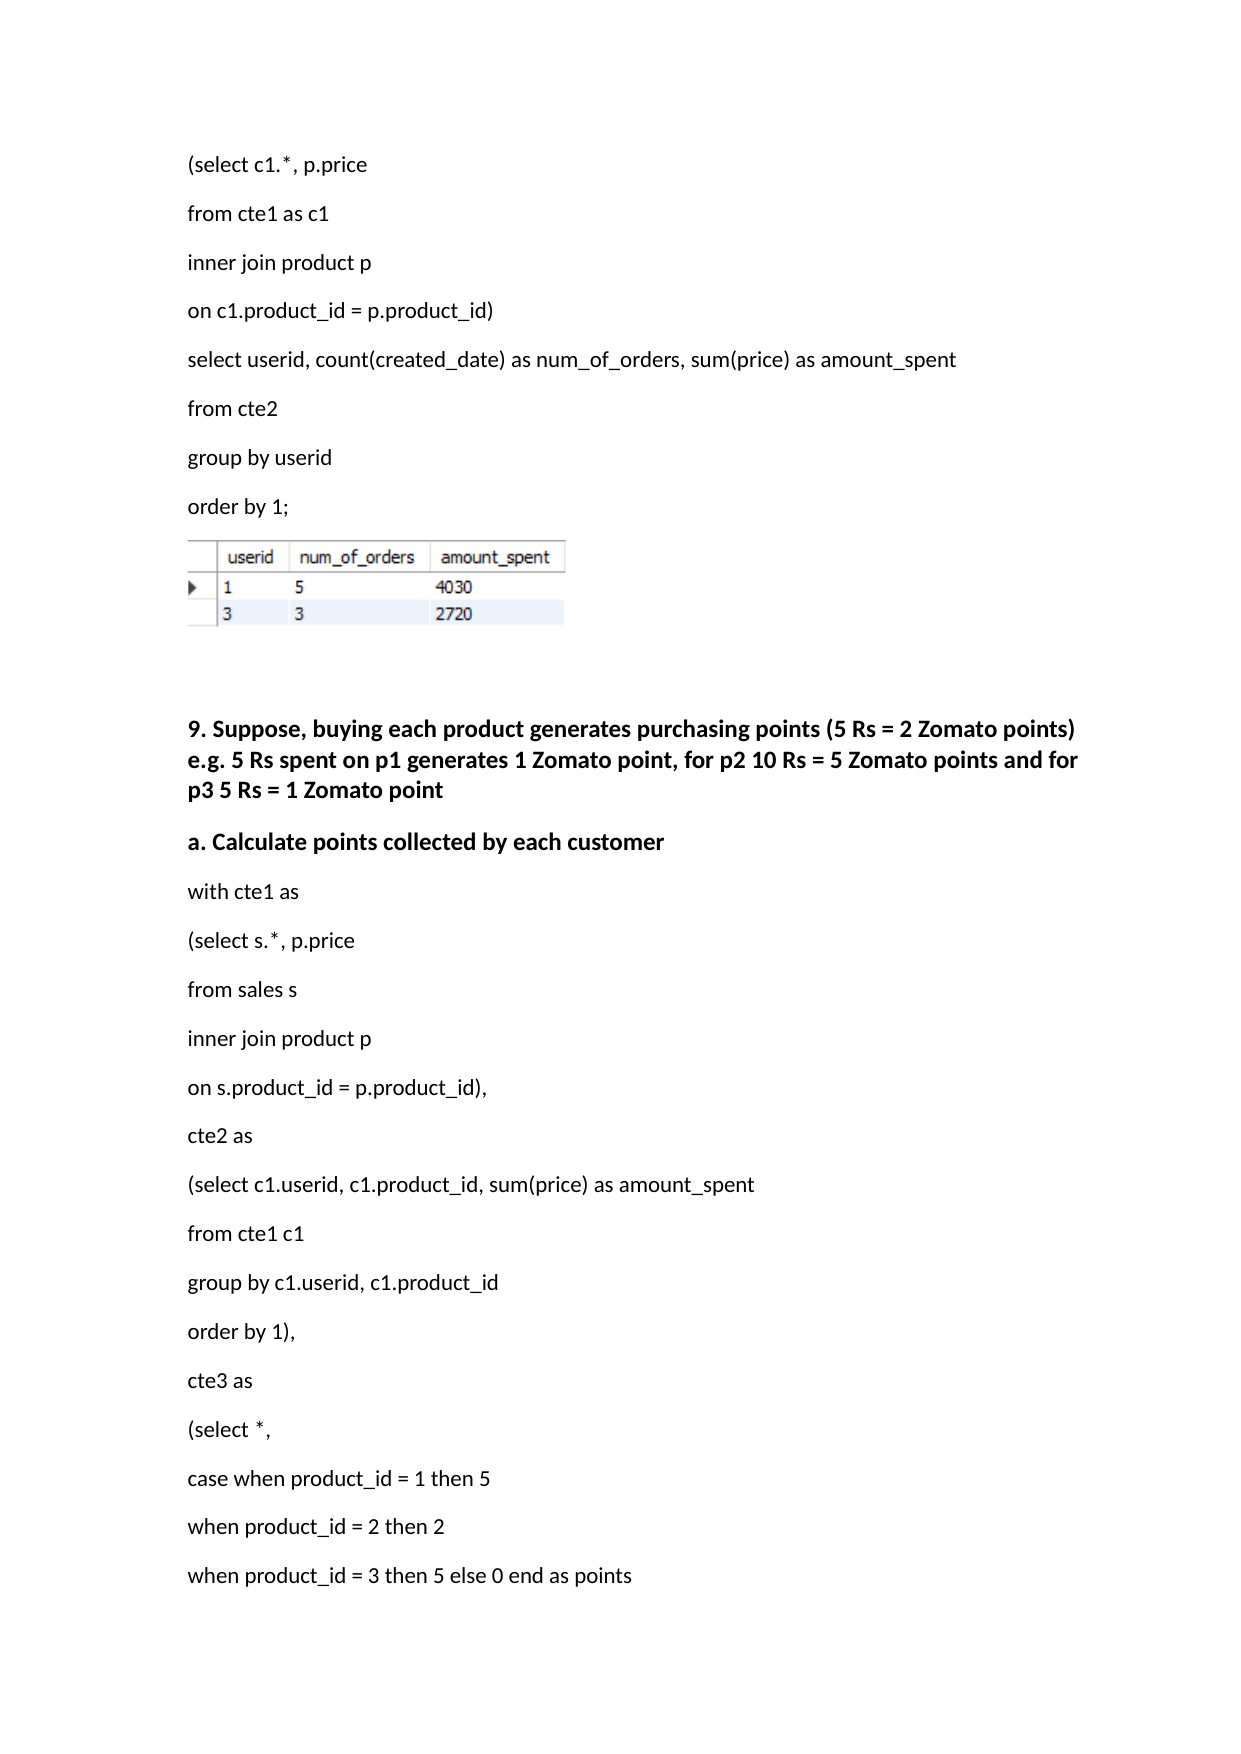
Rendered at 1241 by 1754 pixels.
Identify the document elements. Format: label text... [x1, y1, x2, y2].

text a. Calculate points collected by each customer [187, 826, 1090, 857]
text (select c1.userid, c1.product_id, sum(price) as amount_spent [187, 1171, 1090, 1198]
text on s.product_id = p.product_id), [187, 1073, 1090, 1101]
text select userid, count(created_date) as num_of_orders, sum(price) as amount_spent [187, 345, 1090, 373]
text (select c1.*, p.price [187, 150, 1090, 178]
picture [187, 540, 569, 644]
text (select *, [187, 1415, 1090, 1443]
text from cte2 [187, 394, 1090, 422]
text from cte1 c1 [187, 1219, 1090, 1247]
text on c1.product_id = p.product_id) [187, 297, 1090, 324]
text group by c1.userid, c1.product_id [187, 1268, 1090, 1296]
text order by 1), [187, 1317, 1090, 1345]
text inner join product p [187, 1024, 1090, 1052]
text cte2 as [187, 1122, 1090, 1150]
text when product_id = 3 then 5 else 0 end as points [187, 1561, 1090, 1589]
text from sales s [187, 975, 1090, 1003]
text with cte1 as [187, 877, 1090, 905]
text order by 1; [187, 492, 1090, 520]
text group by userid [187, 443, 1090, 471]
text 9. Suppose, buying each product generates purchasing points (5 Rs = 2 Zomato points) e.g. 5 Rs spent on p1 generates 1 Zomato point, for p2 10 Rs = 5 Zomato points and for p3 5 Rs = 1 Zomato point [187, 714, 1090, 805]
text case when product_id = 1 then 5 [187, 1464, 1090, 1492]
text from cte1 as c1 [187, 199, 1090, 227]
text cte3 as [187, 1366, 1090, 1394]
text inner join product p [187, 248, 1090, 276]
text when product_id = 2 then 2 [187, 1512, 1090, 1541]
text (select s.*, p.price [187, 926, 1090, 954]
